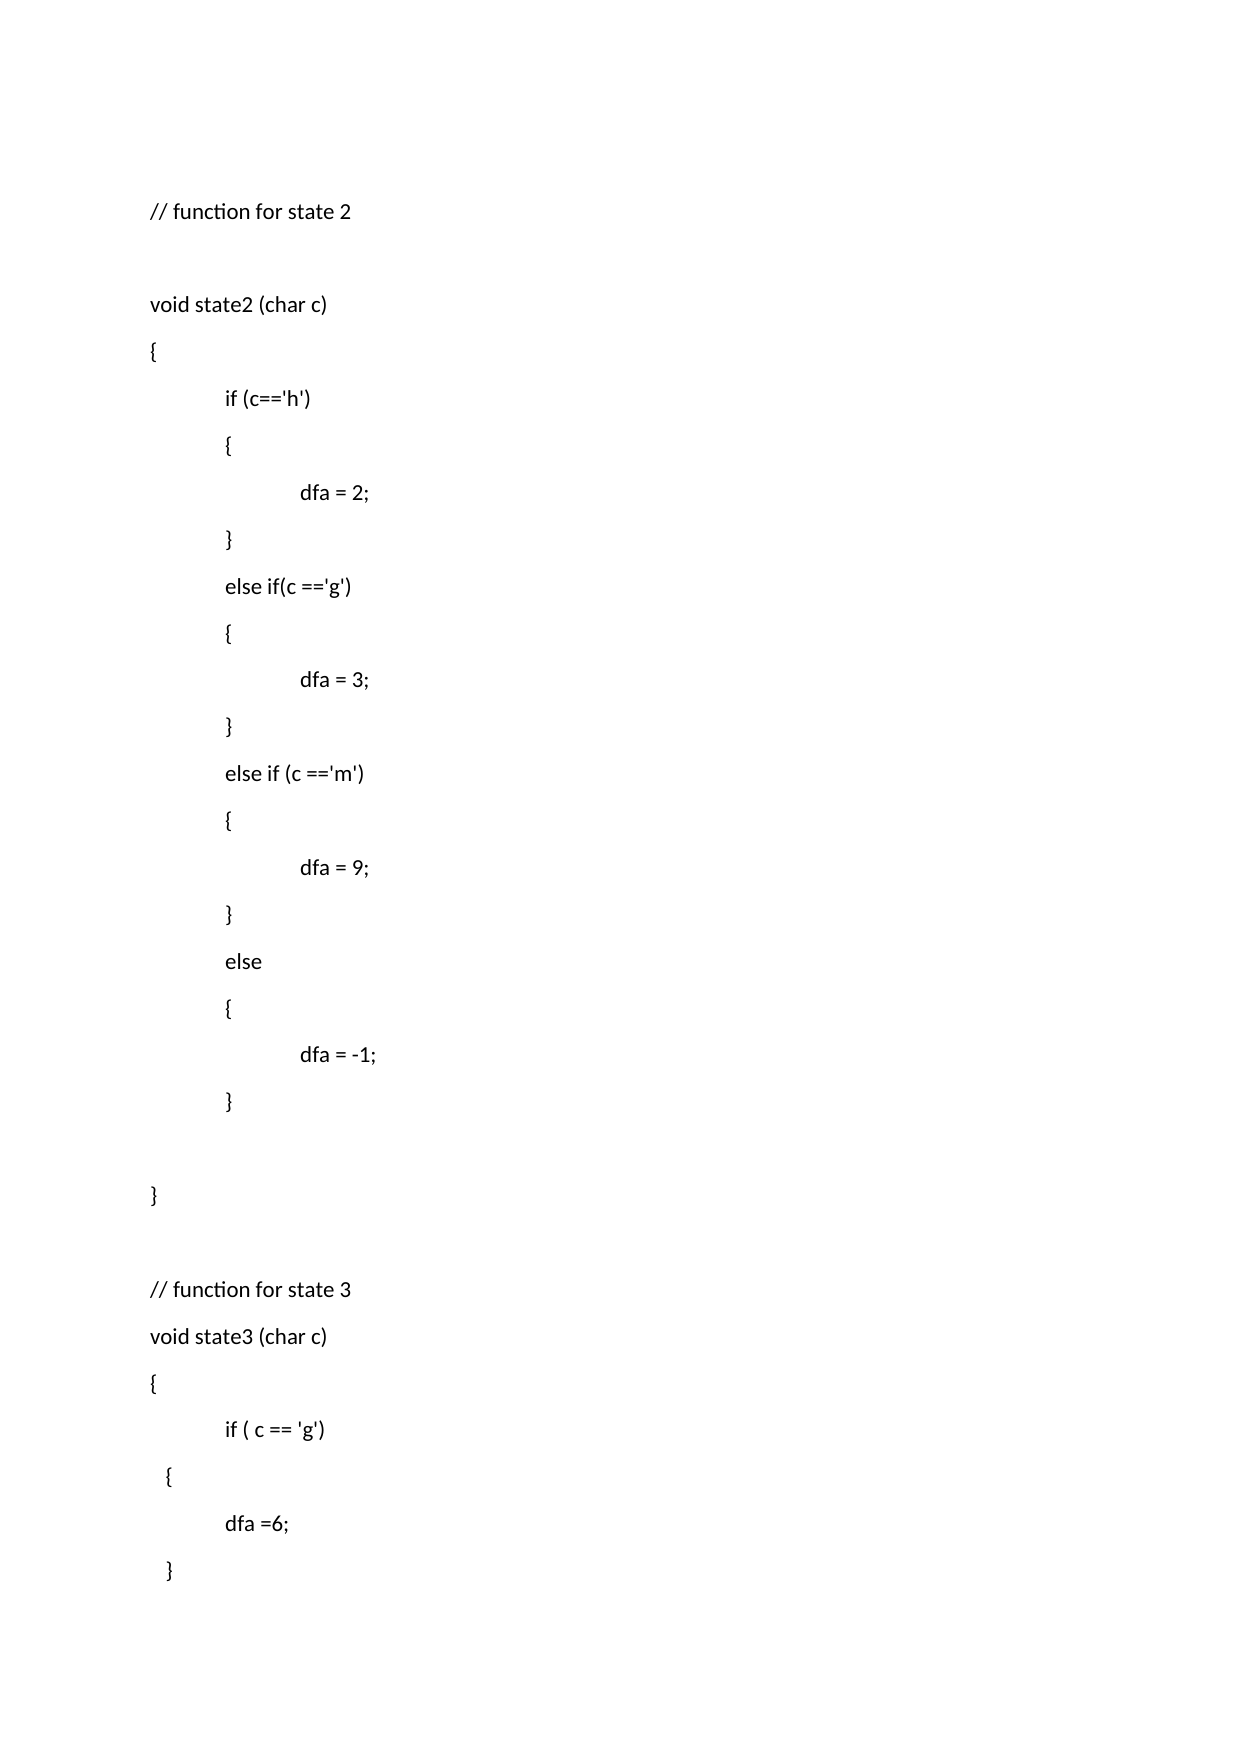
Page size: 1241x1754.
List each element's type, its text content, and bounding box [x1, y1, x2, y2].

text else if(c =='g') [150, 572, 1090, 600]
text else if (c =='m') [150, 759, 1090, 787]
text { [150, 619, 1090, 647]
text void state2 (char c) [150, 291, 1090, 319]
text { [150, 1462, 1090, 1491]
text } [150, 1181, 1090, 1209]
text { [150, 1369, 1090, 1397]
text { [150, 431, 1090, 459]
text { [150, 806, 1090, 834]
text } [150, 1087, 1090, 1116]
text else [150, 947, 1090, 975]
text { [150, 994, 1090, 1022]
text { [150, 337, 1090, 366]
text } [150, 1556, 1090, 1584]
text } [150, 900, 1090, 928]
text dfa = 9; [150, 853, 1090, 881]
text dfa = -1; [150, 1041, 1090, 1069]
text dfa =6; [150, 1509, 1090, 1537]
text if (c=='h') [150, 384, 1090, 412]
text } [150, 525, 1090, 553]
text dfa = 3; [150, 666, 1090, 694]
text dfa = 2; [150, 478, 1090, 506]
text // function for state 2 [150, 197, 1090, 225]
text void state3 (char c) [150, 1322, 1090, 1350]
text if ( c == 'g') [150, 1416, 1090, 1444]
text } [150, 712, 1090, 741]
text // function for state 3 [150, 1275, 1090, 1303]
